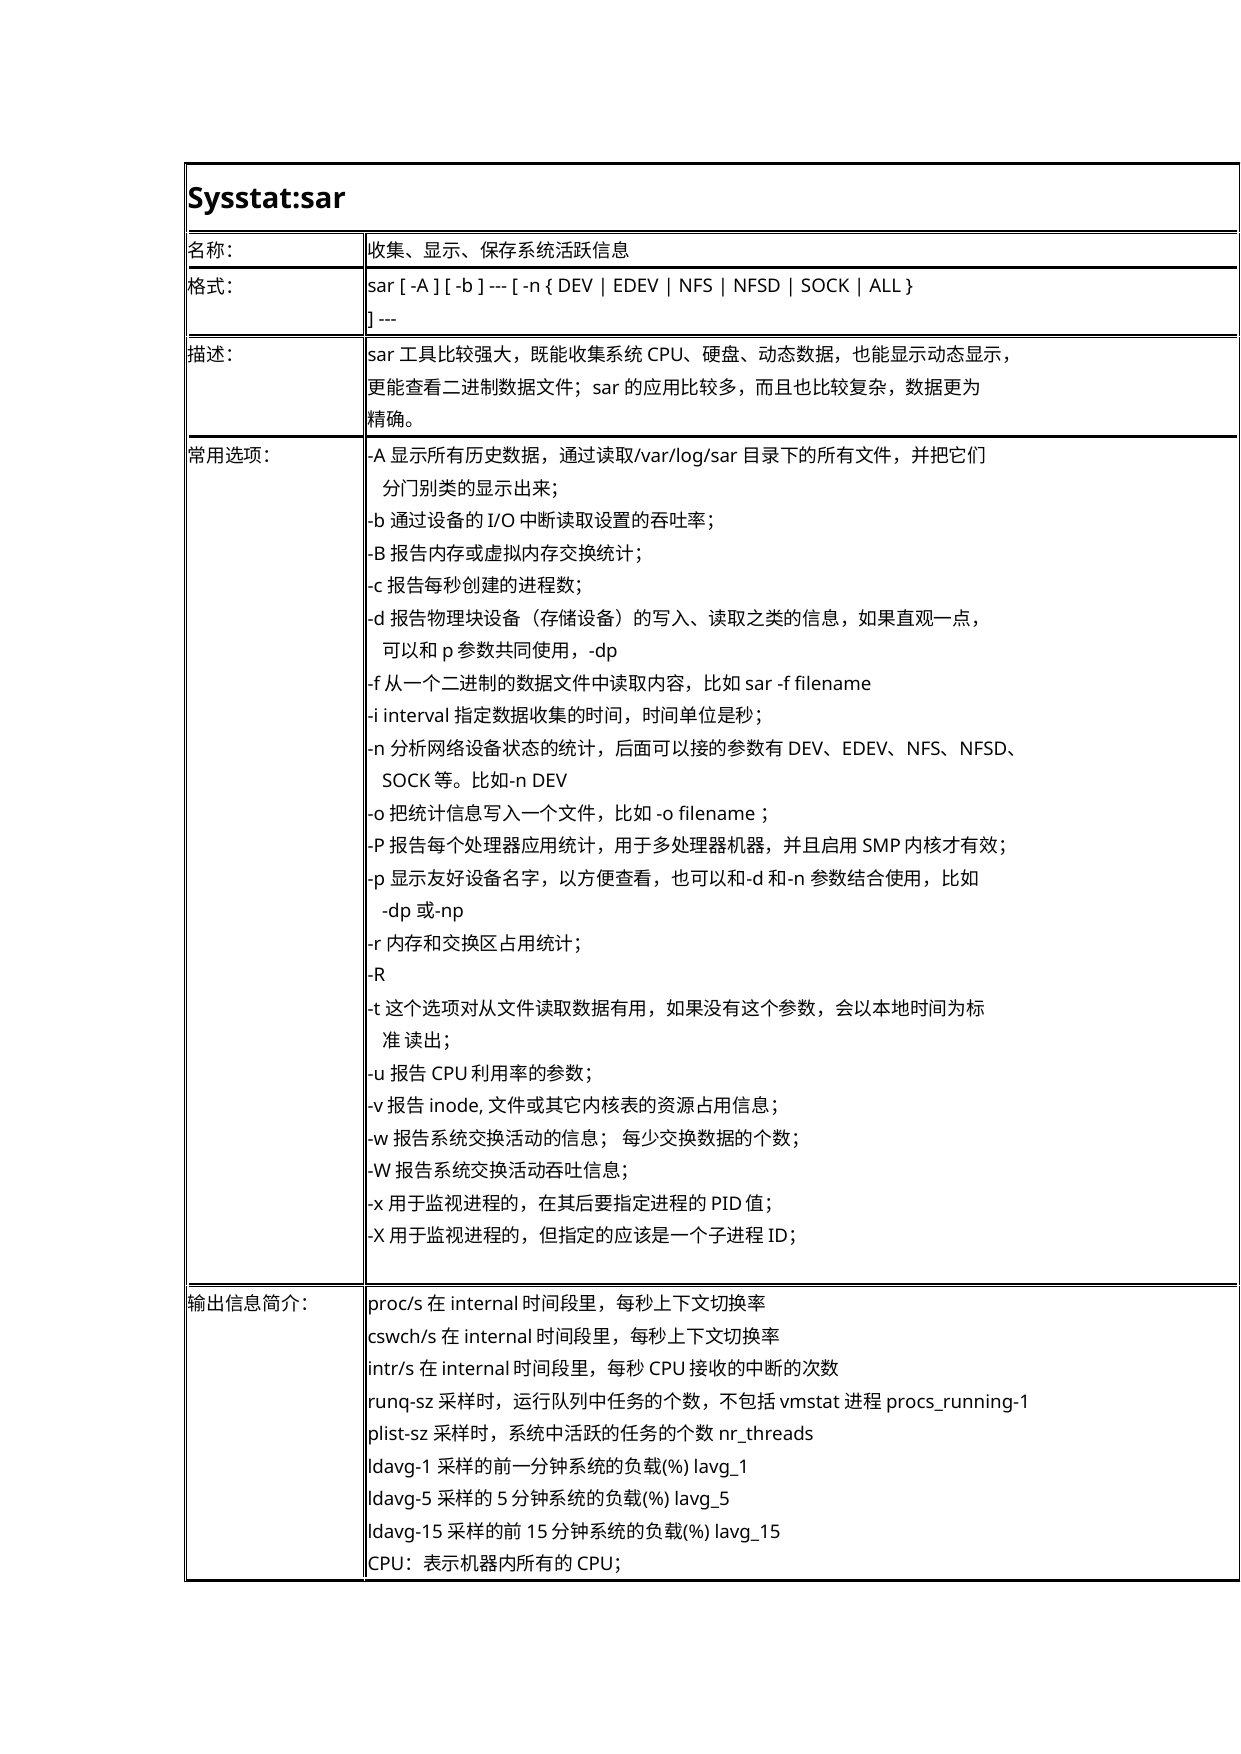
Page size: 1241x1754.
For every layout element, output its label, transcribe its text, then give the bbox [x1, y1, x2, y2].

table_cell -A 显示所有历史数据，通过读取/var/log/sar 目录下的所有文件，并把它们 分门别类的显示出来； -b 通过设备的I/O中断读取设置的吞吐率； -B 报告内存或虚拟内存交换统计； -c 报告每秒创建的进程数； -d 报告物理块设备（存储设备）的写入、读取之类的信息，如果直观一点， 可以和p参数共同使用，-dp -f 从一个二进制的数据文件中读取内容，比如 sar -f filename -i interval 指定数据收集的时间，时间单位是秒； -n 分析网络设备状态的统计，后面可以接的参数有 DEV、EDEV、NFS、NFSD、 SOCK等。比如-n DEV -o 把统计信息写入一个文件，比如 -o filename ； -P 报告每个处理器应用统计，用于多处理器机器，并且启用SMP内核才有效； -p 显示友好设备名字，以方便查看，也可以和-d 和-n 参数结合使用，比如 -dp 或-np -r 内存和交换区占用统计； -R -t 这个选项对从文件读取数据有用，如果没有这个参数，会以本地时间为标 准 读出； -u 报告CPU利用率的参数； -v 报告inode, 文件或其它内核表的资源占用信息； -w 报告系统交换活动的信息； 每少交换数据的个数； -W 报告系统交换活动吞吐信息； -x 用于监视进程的，在其后要指定进程的PID值； -X 用于监视进程的，但指定的应该是一个子进程ID； [367, 435, 1239, 1283]
table_cell 名称： [187, 230, 363, 266]
table_cell 常用选项： [187, 435, 363, 1283]
table_cell 输出信息简介： [187, 1283, 365, 1579]
table_cell 描述： [187, 334, 363, 435]
table_cell sar 工具比较强大，既能收集系统CPU、硬盘、动态数据，也能显示动态显示， 更能查看二进制数据文件；sar 的应用比较多，而且也比较复杂，数据更为 精确。 [367, 334, 1239, 435]
table_cell 收集、显示、保存系统活跃信息 [367, 230, 1239, 266]
table_cell 格式： [187, 266, 363, 334]
table_cell Sysstat:sar [187, 165, 1239, 230]
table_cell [365, 1283, 1239, 1579]
table_cell sar [ -A ] [ -b ] --- [ -n { DEV | EDEV | NFS | NFSD | SOCK | ALL } ] --- [367, 266, 1239, 334]
